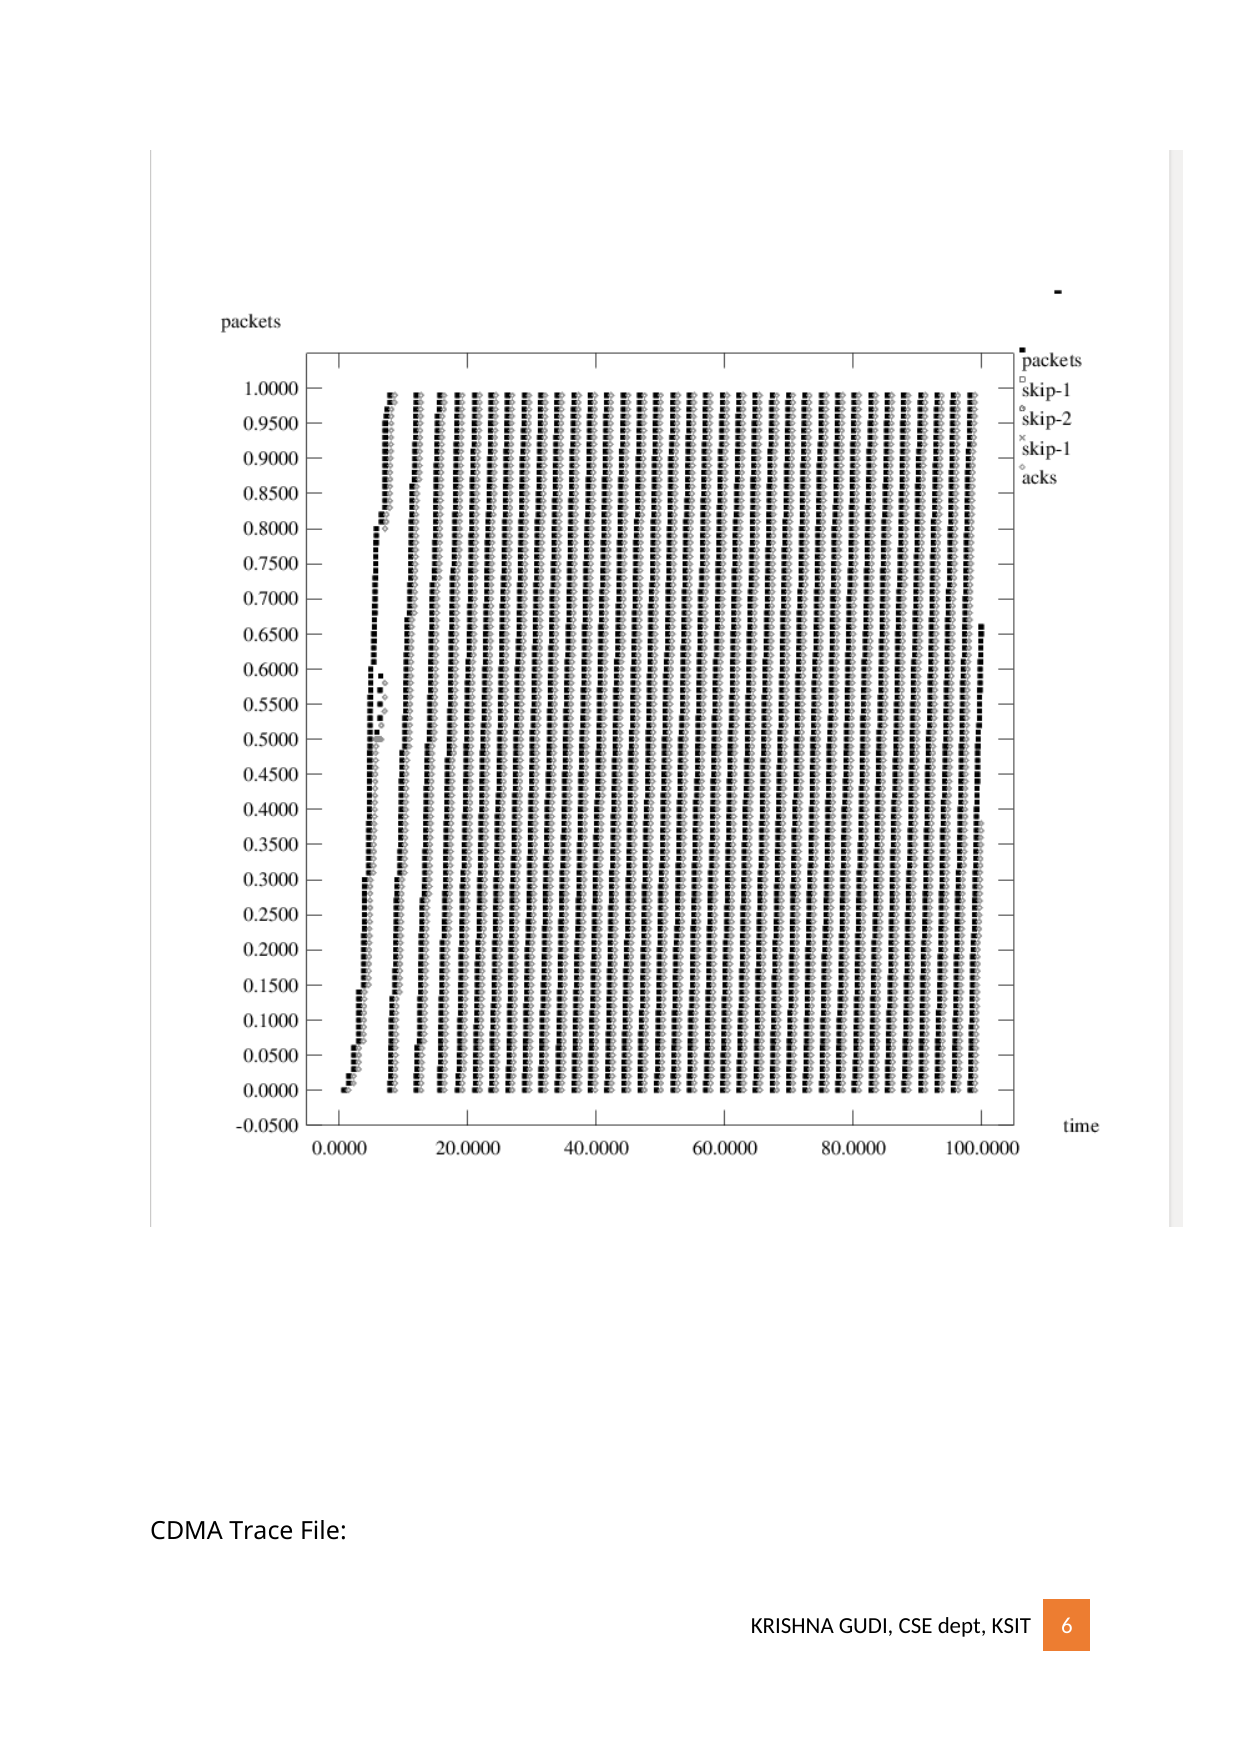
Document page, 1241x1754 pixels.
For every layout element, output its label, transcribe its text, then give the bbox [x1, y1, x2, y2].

picture [150, 150, 1183, 1227]
text CDMA Trace File: [150, 1513, 1090, 1547]
